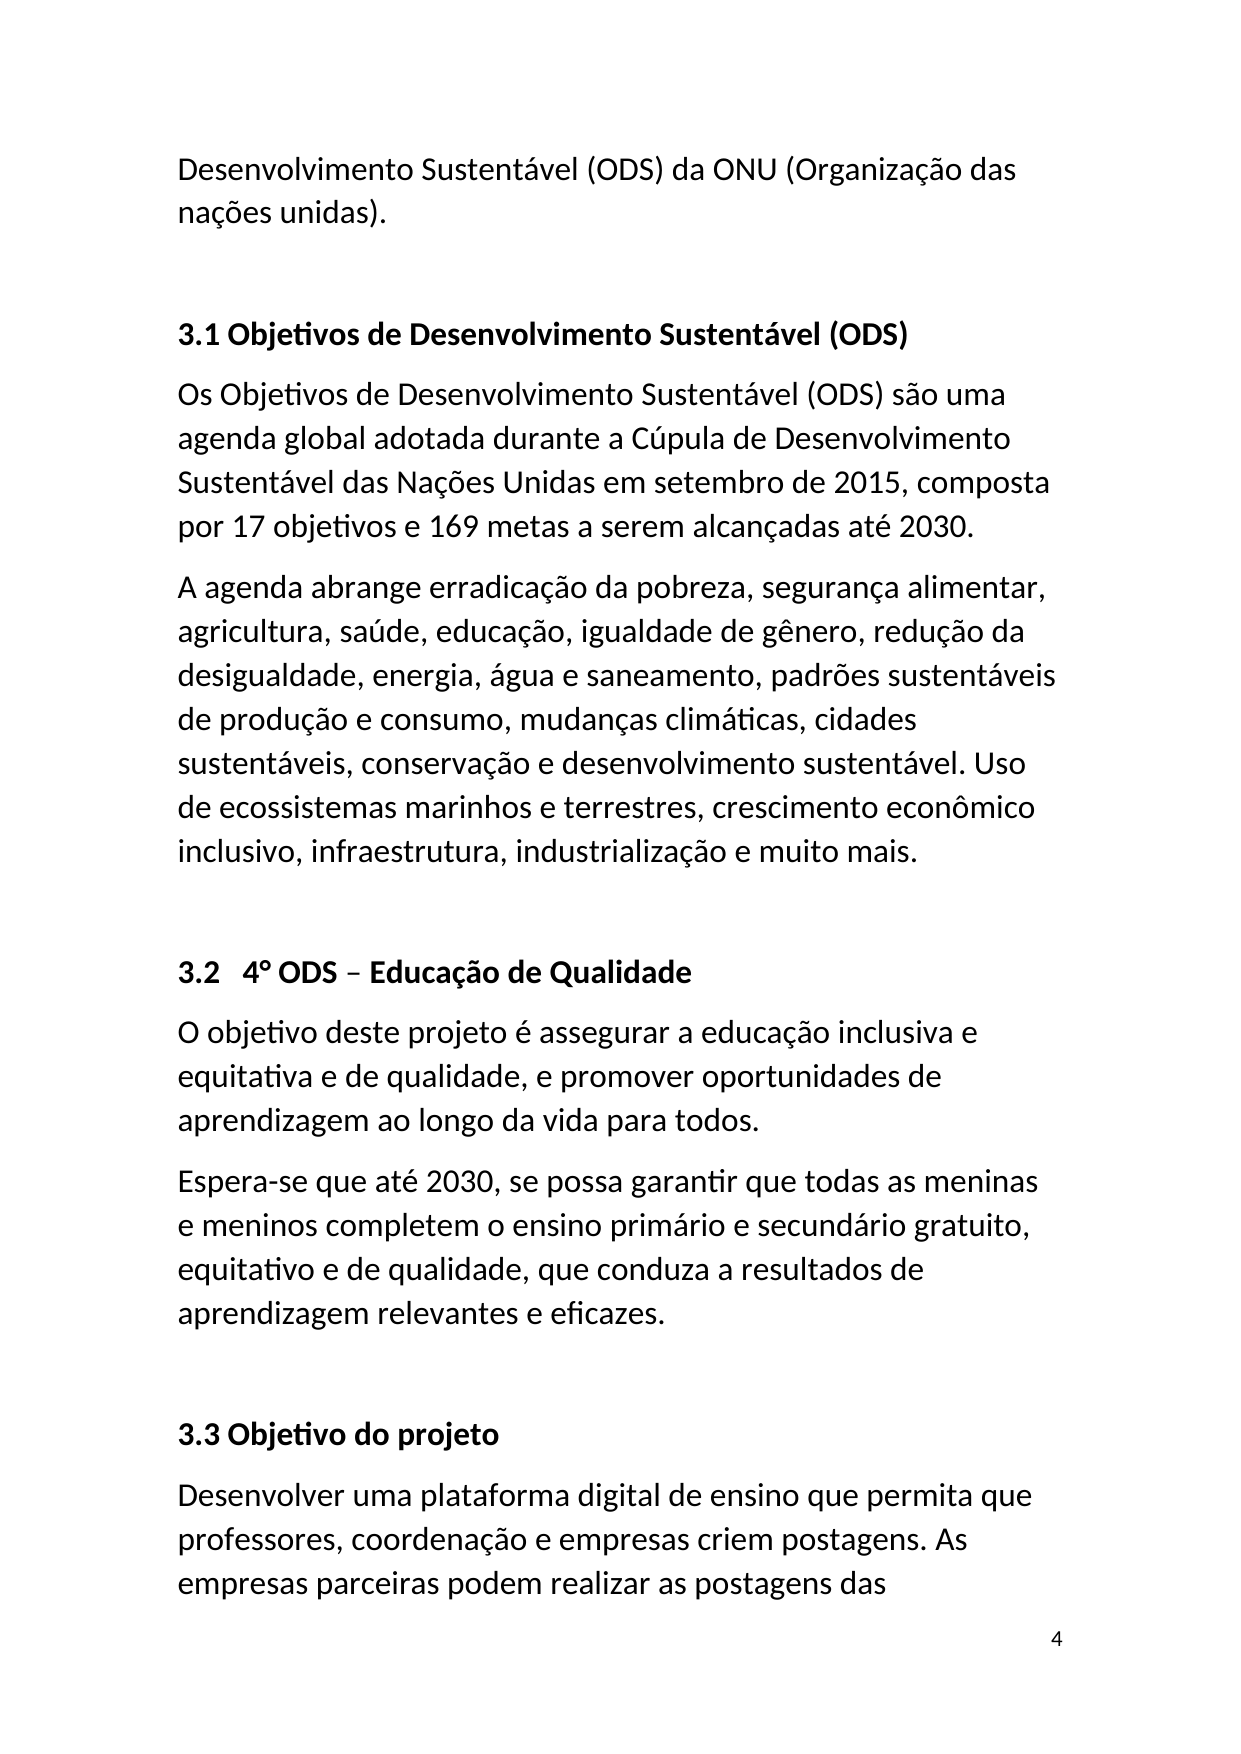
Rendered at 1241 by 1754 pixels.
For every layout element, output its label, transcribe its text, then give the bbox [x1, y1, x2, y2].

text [177, 1474, 1063, 1602]
text O objetivo deste projeto é assegurar a educação inclusiva e equitativa e de qualidade, e promover oportunidades de aprendizagem ao longo da vida para todos. [177, 1012, 1063, 1140]
text 3.1 Objetivos de Desenvolvimento Sustentável (ODS) [177, 313, 1063, 353]
text A agenda abrange erradicação da pobreza, segurança alimentar, agricultura, saúde, educação, igualdade de gênero, redução da desigualdade, energia, água e saneamento, padrões sustentáveis de produção e consumo, mudanças climáticas, cidades sustentáveis, conservação e desenvolvimento sustentável. Uso de ecossistemas marinhos e terrestres, crescimento econômico inclusivo, infraestrutura, industrialização e muito mais. [177, 566, 1063, 870]
text Os Objetivos de Desenvolvimento Sustentável (ODS) são uma agenda global adotada durante a Cúpula de Desenvolvimento Sustentável das Nações Unidas em setembro de 2015, composta por 17 objetivos e 169 metas a serem alcançadas até 2030. [177, 373, 1063, 546]
text 3.3 Objetivo do projeto [177, 1413, 1063, 1454]
text 3.2 4° ODS – Educação de Qualidade [177, 951, 1063, 992]
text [177, 148, 1063, 232]
text Espera-se que até 2030, se possa garantir que todas as meninas e meninos completem o ensino primário e secundário gratuito, equitativo e de qualidade, que conduza a resultados de aprendizagem relevantes e eficazes. [177, 1160, 1063, 1333]
